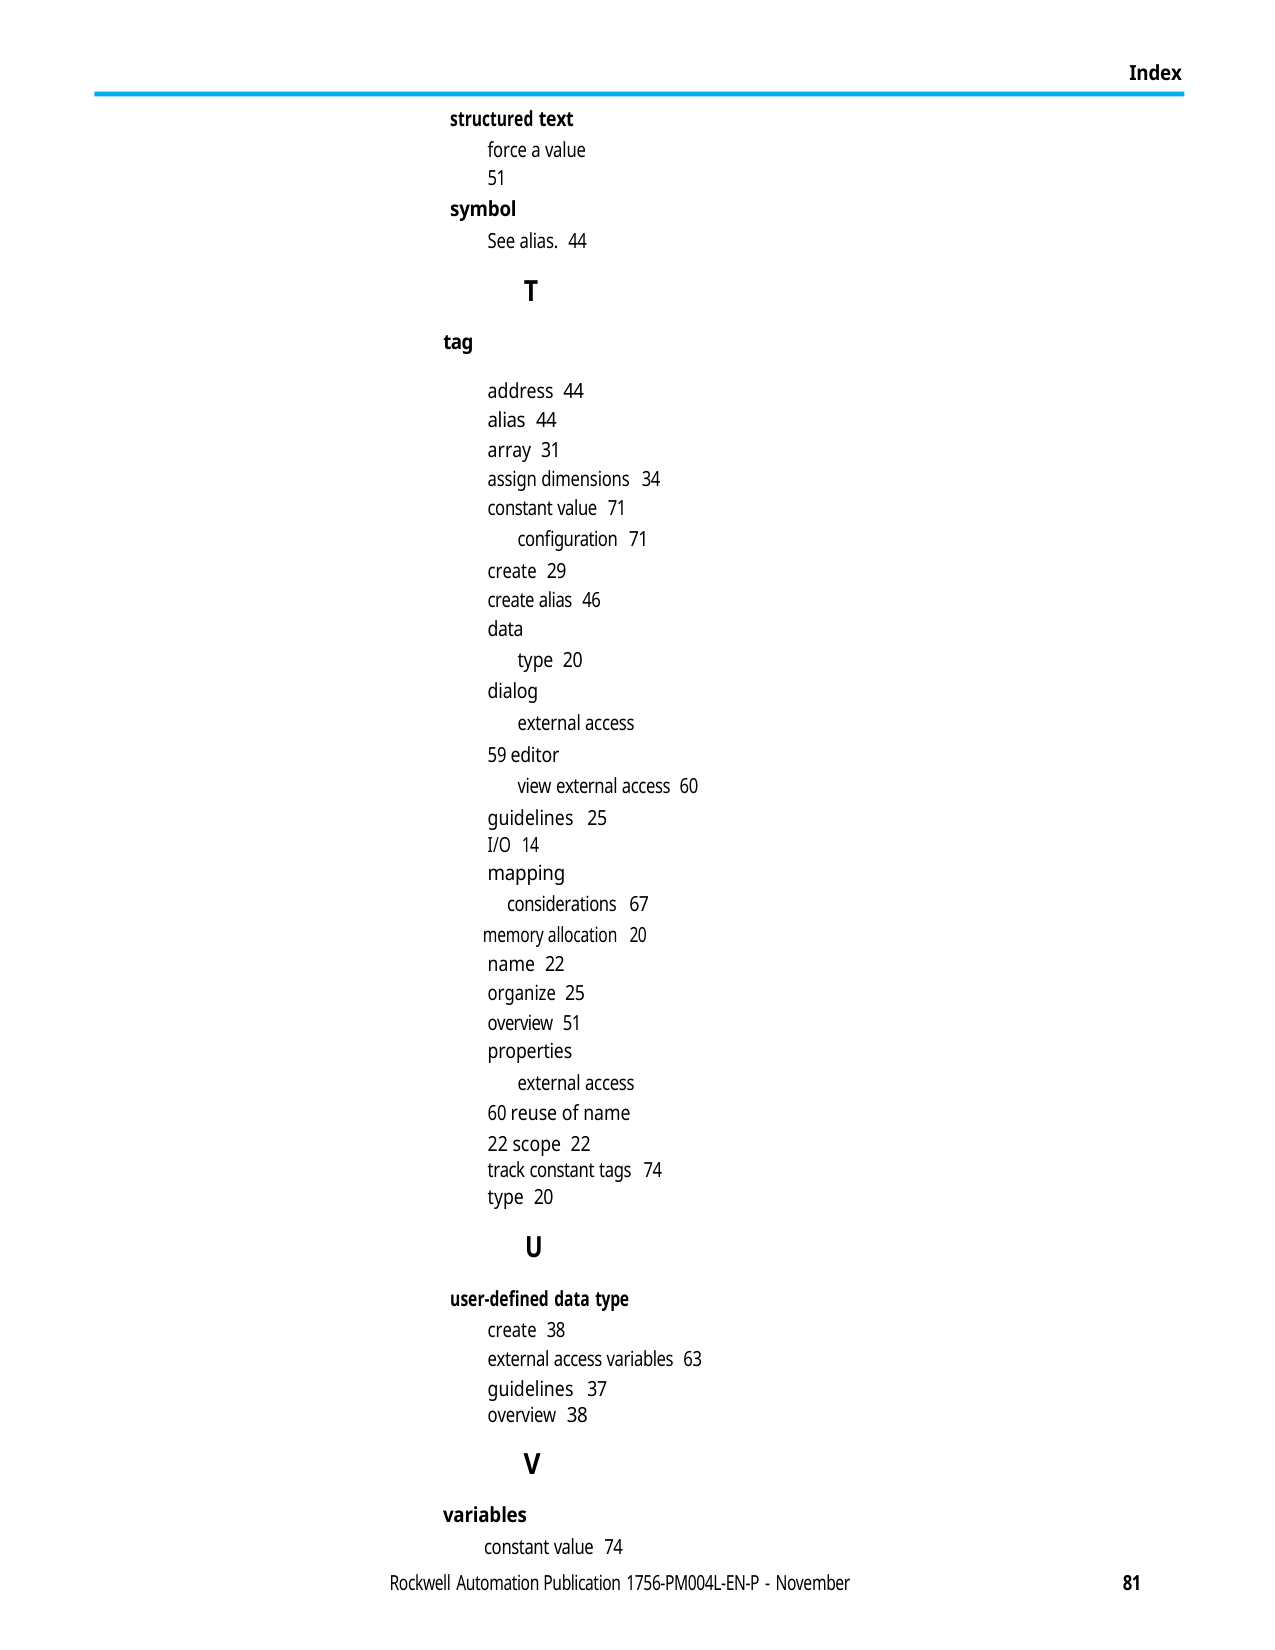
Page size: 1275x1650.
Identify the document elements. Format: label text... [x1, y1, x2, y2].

text tag [75, 327, 474, 356]
text See alias. 44 [487, 226, 610, 254]
text I/O 14 [487, 835, 1275, 857]
text type 20 dialog [487, 645, 583, 705]
text create 38 [487, 1315, 1275, 1344]
text force a value 51 [487, 135, 610, 192]
text memory allocation 20 [478, 920, 647, 949]
text user-defined data type [450, 1284, 1275, 1312]
text external access variables 63 guidelines 37 [487, 1344, 738, 1402]
text constant value 71 [487, 493, 1275, 521]
text create 29 [487, 556, 1275, 584]
text Index [766, 58, 1182, 86]
text configuration 71 [517, 524, 1275, 553]
text mapping [487, 858, 1275, 886]
text overview 38 [487, 1404, 1275, 1427]
text track constant tags 74 [487, 1159, 1275, 1182]
text view external access 60 guidelines 25 [487, 772, 767, 832]
text type 20 [487, 1182, 1275, 1211]
text array 31 [487, 435, 1275, 463]
text structured text [450, 104, 610, 132]
text alias 44 [487, 405, 1275, 434]
text assign dimensions 34 [487, 464, 1275, 492]
text overview 51 properties [487, 1008, 628, 1065]
text variables [200, 1501, 769, 1529]
text external access 59 editor [487, 708, 658, 768]
text symbol [450, 194, 610, 223]
text name 22 [487, 949, 1275, 978]
subtitle T [75, 270, 539, 310]
text constant value 74 [75, 1532, 1032, 1560]
text external access 60 reuse of name 22 scope 22 [487, 1068, 658, 1157]
text create alias 46 data [487, 585, 628, 642]
text address 44 [487, 376, 1275, 404]
text considerations 67 [478, 889, 649, 917]
subtitle V [200, 1443, 864, 1483]
subtitle U [525, 1227, 1275, 1266]
text organize 25 [487, 978, 1275, 1007]
